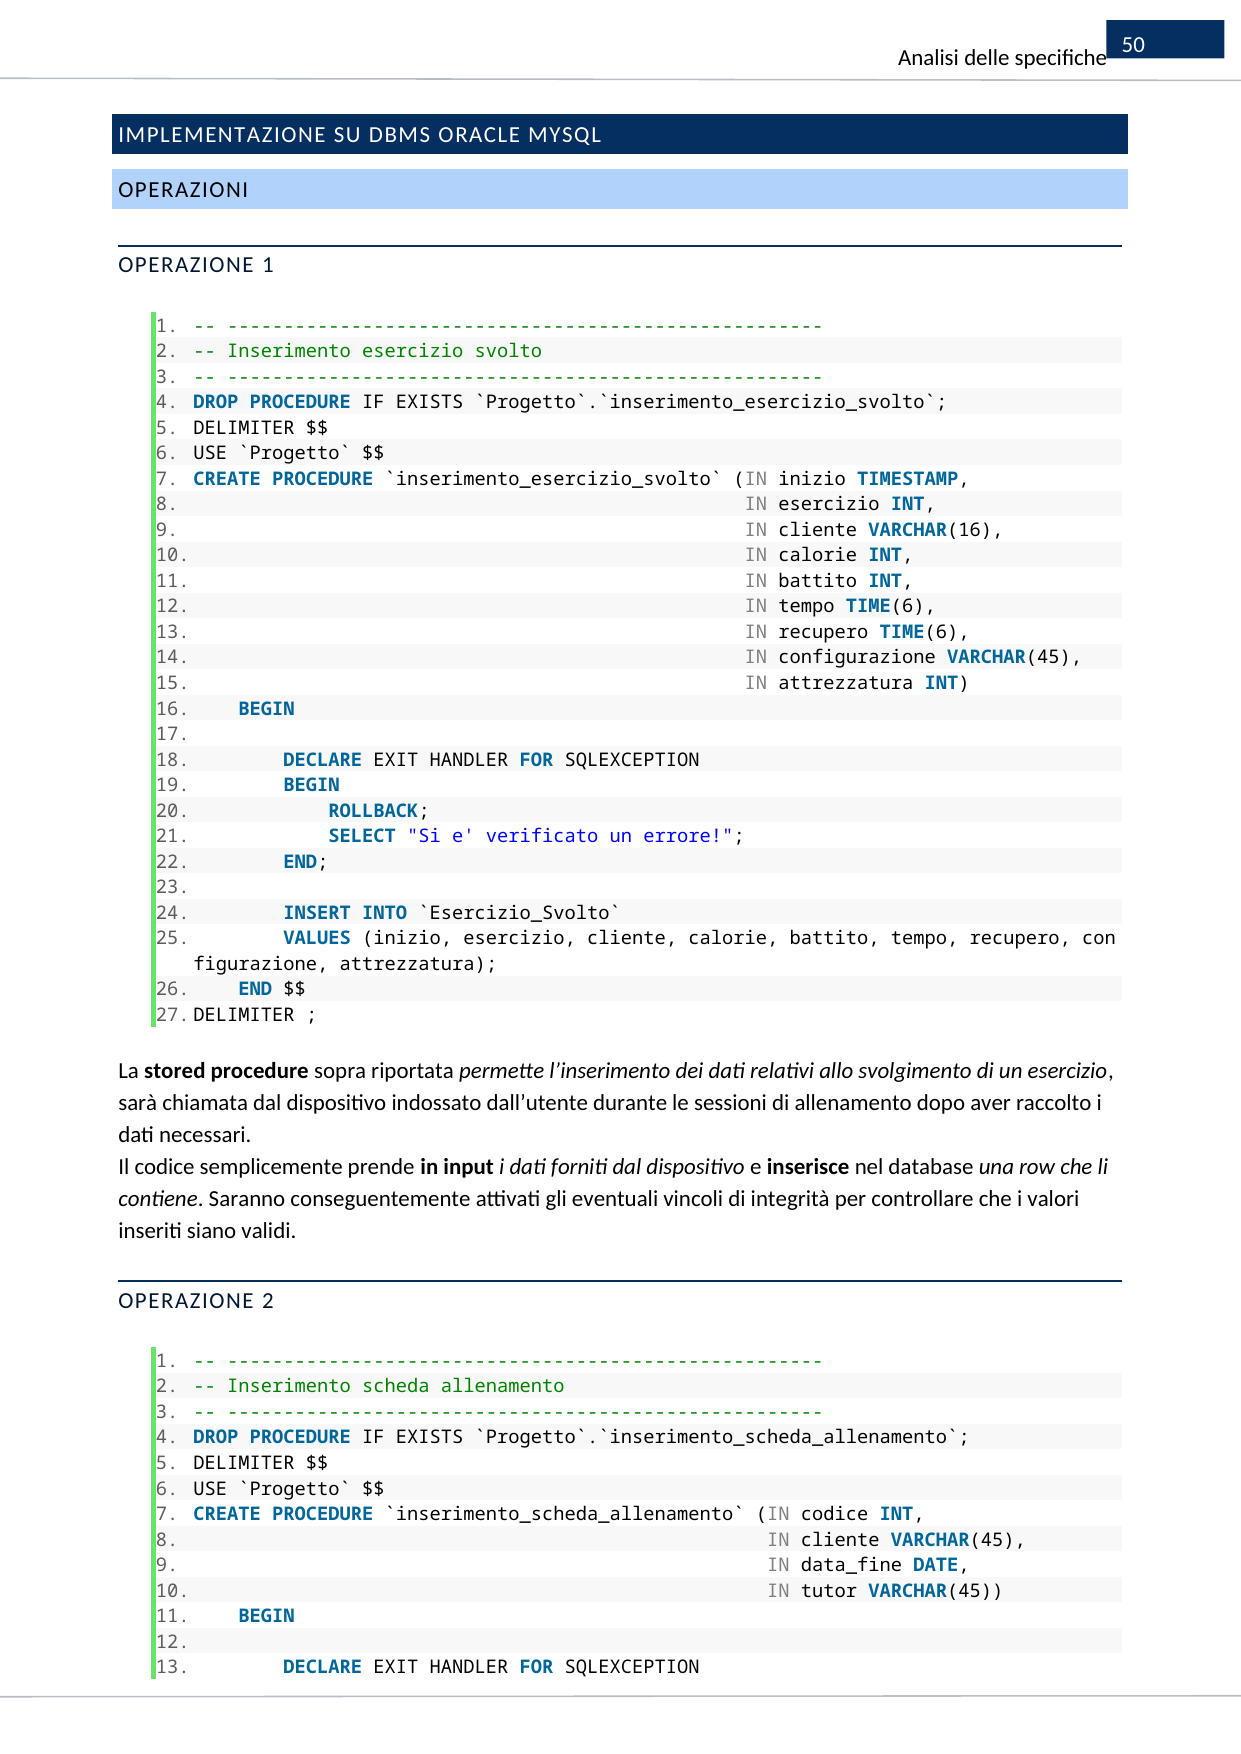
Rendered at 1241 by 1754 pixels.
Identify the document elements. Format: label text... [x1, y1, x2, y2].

subtitle Operazioni [118, 175, 1122, 203]
list CREATE PROCEDURE `inserimento_scheda_allenamento` (IN codice INT, [156, 1500, 1122, 1526]
list CREATE PROCEDURE `inserimento_esercizio_svolto` (IN inizio TIMESTAMP, [156, 465, 1122, 491]
list DROP PROCEDURE IF EXISTS `Progetto`.`inserimento_esercizio_svolto`; [156, 388, 1122, 414]
list BEGIN [156, 771, 1122, 797]
list DELIMITER $$ [156, 414, 1122, 439]
list IN cliente VARCHAR(45), [156, 1526, 1122, 1551]
list USE `Progetto` $$ [156, 439, 1122, 465]
list IN tempo TIME(6), [156, 593, 1122, 618]
list -- ----------------------------------------------------- [156, 363, 1122, 388]
list END $$ [156, 976, 1122, 1001]
list VALUES (inizio, esercizio, cliente, calorie, battito, tempo, recupero, configurazione, attrezzatura); [156, 924, 1122, 976]
list -- Inserimento esercizio svolto [156, 337, 1122, 363]
list DELIMITER ; [156, 1001, 1122, 1027]
list END; [156, 848, 1122, 873]
list IN configurazione VARCHAR(45), [156, 644, 1122, 669]
subtitle Implementazione su DBMS Oracle MySQL [118, 120, 1122, 148]
list DELIMITER $$ [156, 1449, 1122, 1475]
list SELECT "Si e' verificato un errore!"; [156, 822, 1122, 848]
list INSERT INTO `Esercizio_Svolto` [156, 899, 1122, 924]
list USE `Progetto` $$ [156, 1475, 1122, 1500]
list DECLARE EXIT HANDLER FOR SQLEXCEPTION [156, 1653, 1122, 1679]
list DECLARE EXIT HANDLER FOR SQLEXCEPTION [156, 746, 1122, 771]
list IN data_fine DATE, [156, 1551, 1122, 1577]
subtitle Operazione 1 [118, 247, 1122, 279]
list -- ----------------------------------------------------- [156, 1398, 1122, 1424]
list IN esercizio INT, [156, 491, 1122, 516]
text La stored procedure sopra riportata permette l’inserimento dei dati relativi allo svolgimento di un esercizio, sarà chiamata dal dispositivo indossato dall’utente durante le sessioni di allenamento dopo aver raccolto i dati necessari. Il codice semplicemente prende in input i dati forniti dal dispositivo e inserisce nel database una row che li contiene. Saranno conseguentemente attivati gli eventuali vincoli di integrità per controllare che i valori inseriti siano validi. [118, 1056, 1122, 1245]
list ROLLBACK; [156, 797, 1122, 822]
list IN tutor VARCHAR(45)) [156, 1577, 1122, 1602]
list -- ----------------------------------------------------- [156, 1347, 1122, 1373]
list IN attrezzatura INT) [156, 669, 1122, 695]
subtitle Operazione 2 [118, 1282, 1122, 1314]
list BEGIN [156, 1602, 1122, 1628]
list IN recupero TIME(6), [156, 618, 1122, 644]
list -- ----------------------------------------------------- [156, 312, 1122, 337]
list BEGIN [156, 695, 1122, 720]
list IN calorie INT, [156, 542, 1122, 567]
list IN cliente VARCHAR(16), [156, 516, 1122, 542]
list IN battito INT, [156, 567, 1122, 593]
list DROP PROCEDURE IF EXISTS `Progetto`.`inserimento_scheda_allenamento`; [156, 1424, 1122, 1449]
list -- Inserimento scheda allenamento [156, 1373, 1122, 1398]
